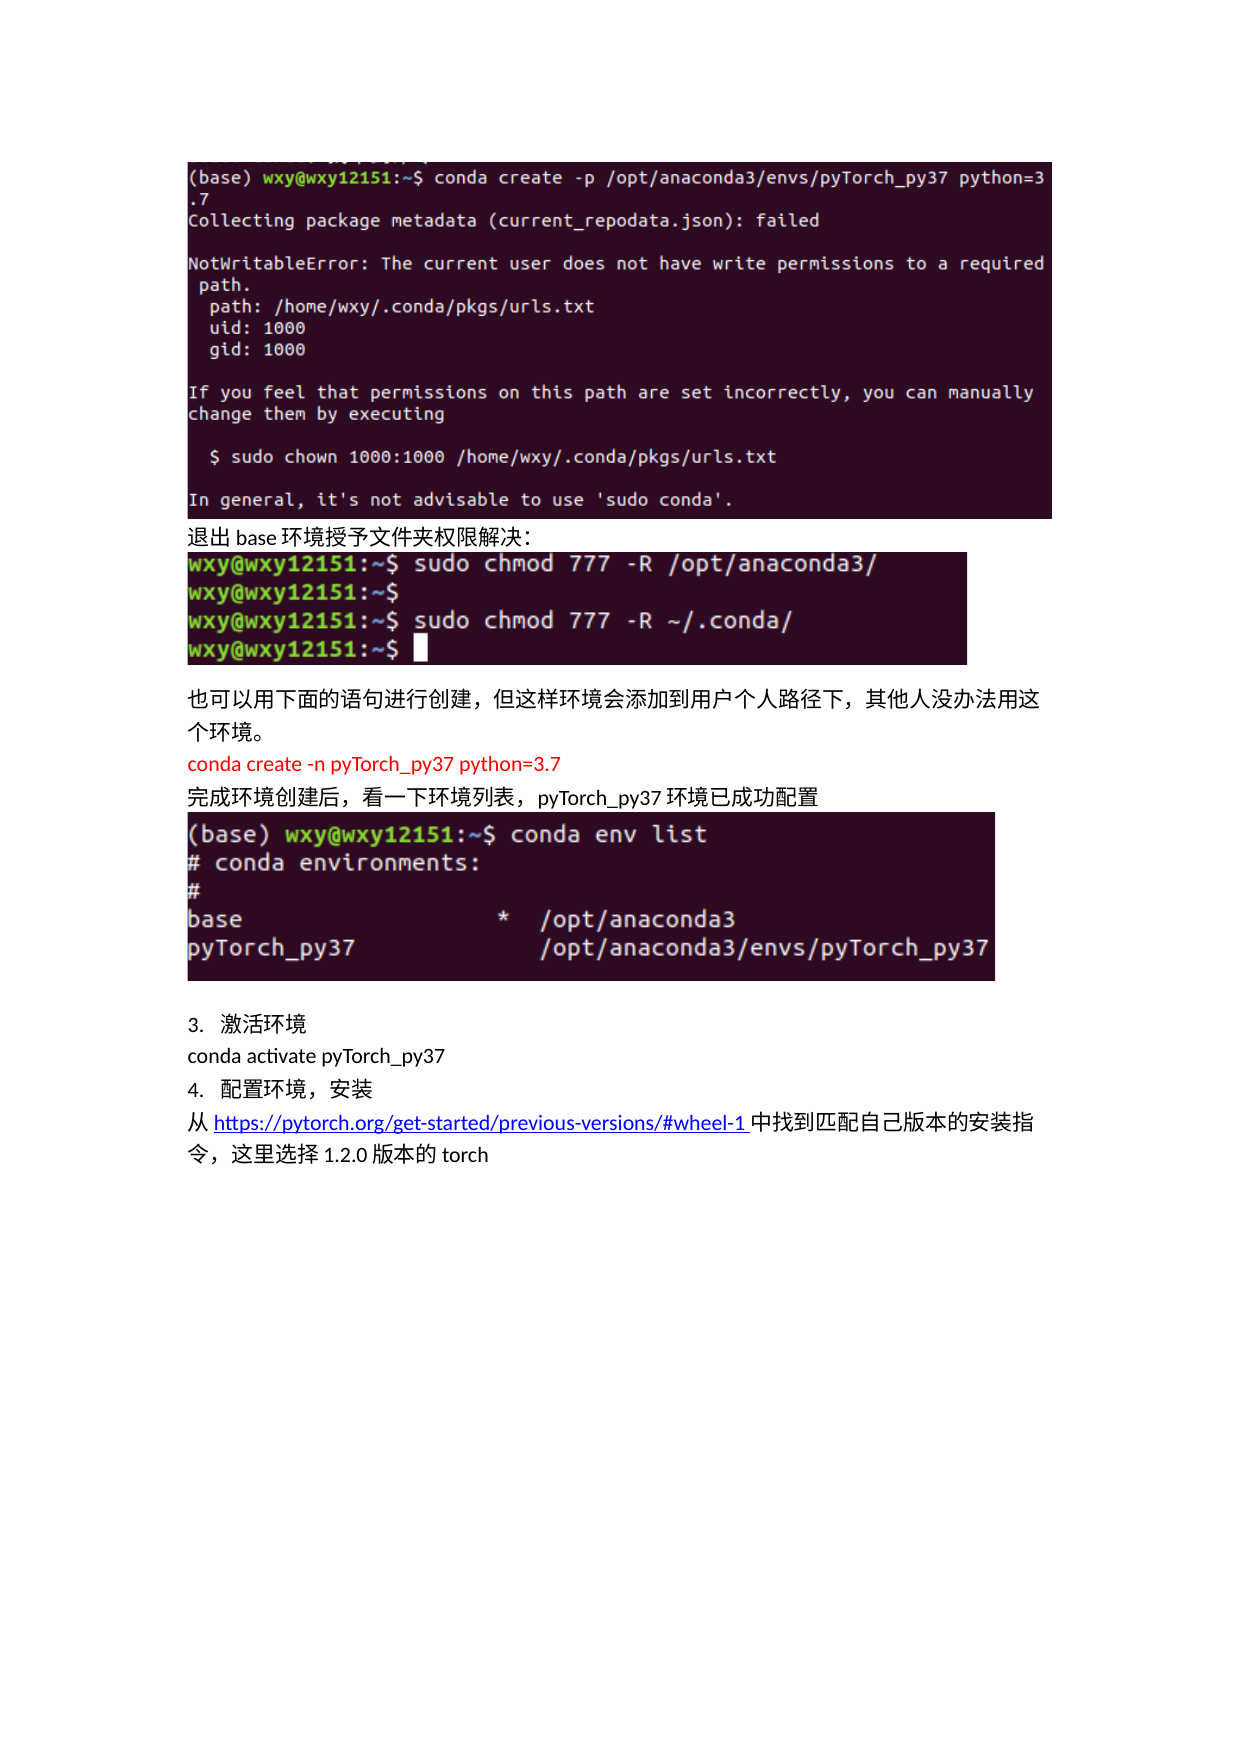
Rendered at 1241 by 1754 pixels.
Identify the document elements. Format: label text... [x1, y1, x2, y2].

text 也可以用下面的语句进行创建，但这样环境会添加到用户个人路径下，其他人没办法用这个环境。 [187, 682, 1053, 747]
picture [187, 812, 996, 981]
list 配置环境，安装 [187, 1072, 1053, 1104]
text 退出base环境授予文件夹权限解决： [187, 519, 1053, 552]
text 完成环境创建后，看一下环境列表，pyTorch_py37环境已成功配置 [187, 779, 1053, 812]
text conda create -n pyTorch_py37 python=3.7 [187, 747, 1053, 779]
list 激活环境 [187, 1007, 1053, 1039]
picture [187, 162, 1052, 519]
text conda activate pyTorch_py37 [187, 1039, 1053, 1072]
picture [187, 552, 968, 665]
text 从https://pytorch.org/get-started/previous-versions/#wheel-1中找到匹配自己版本的安装指令，这里选择1.2.0版本的torch [187, 1104, 1053, 1169]
